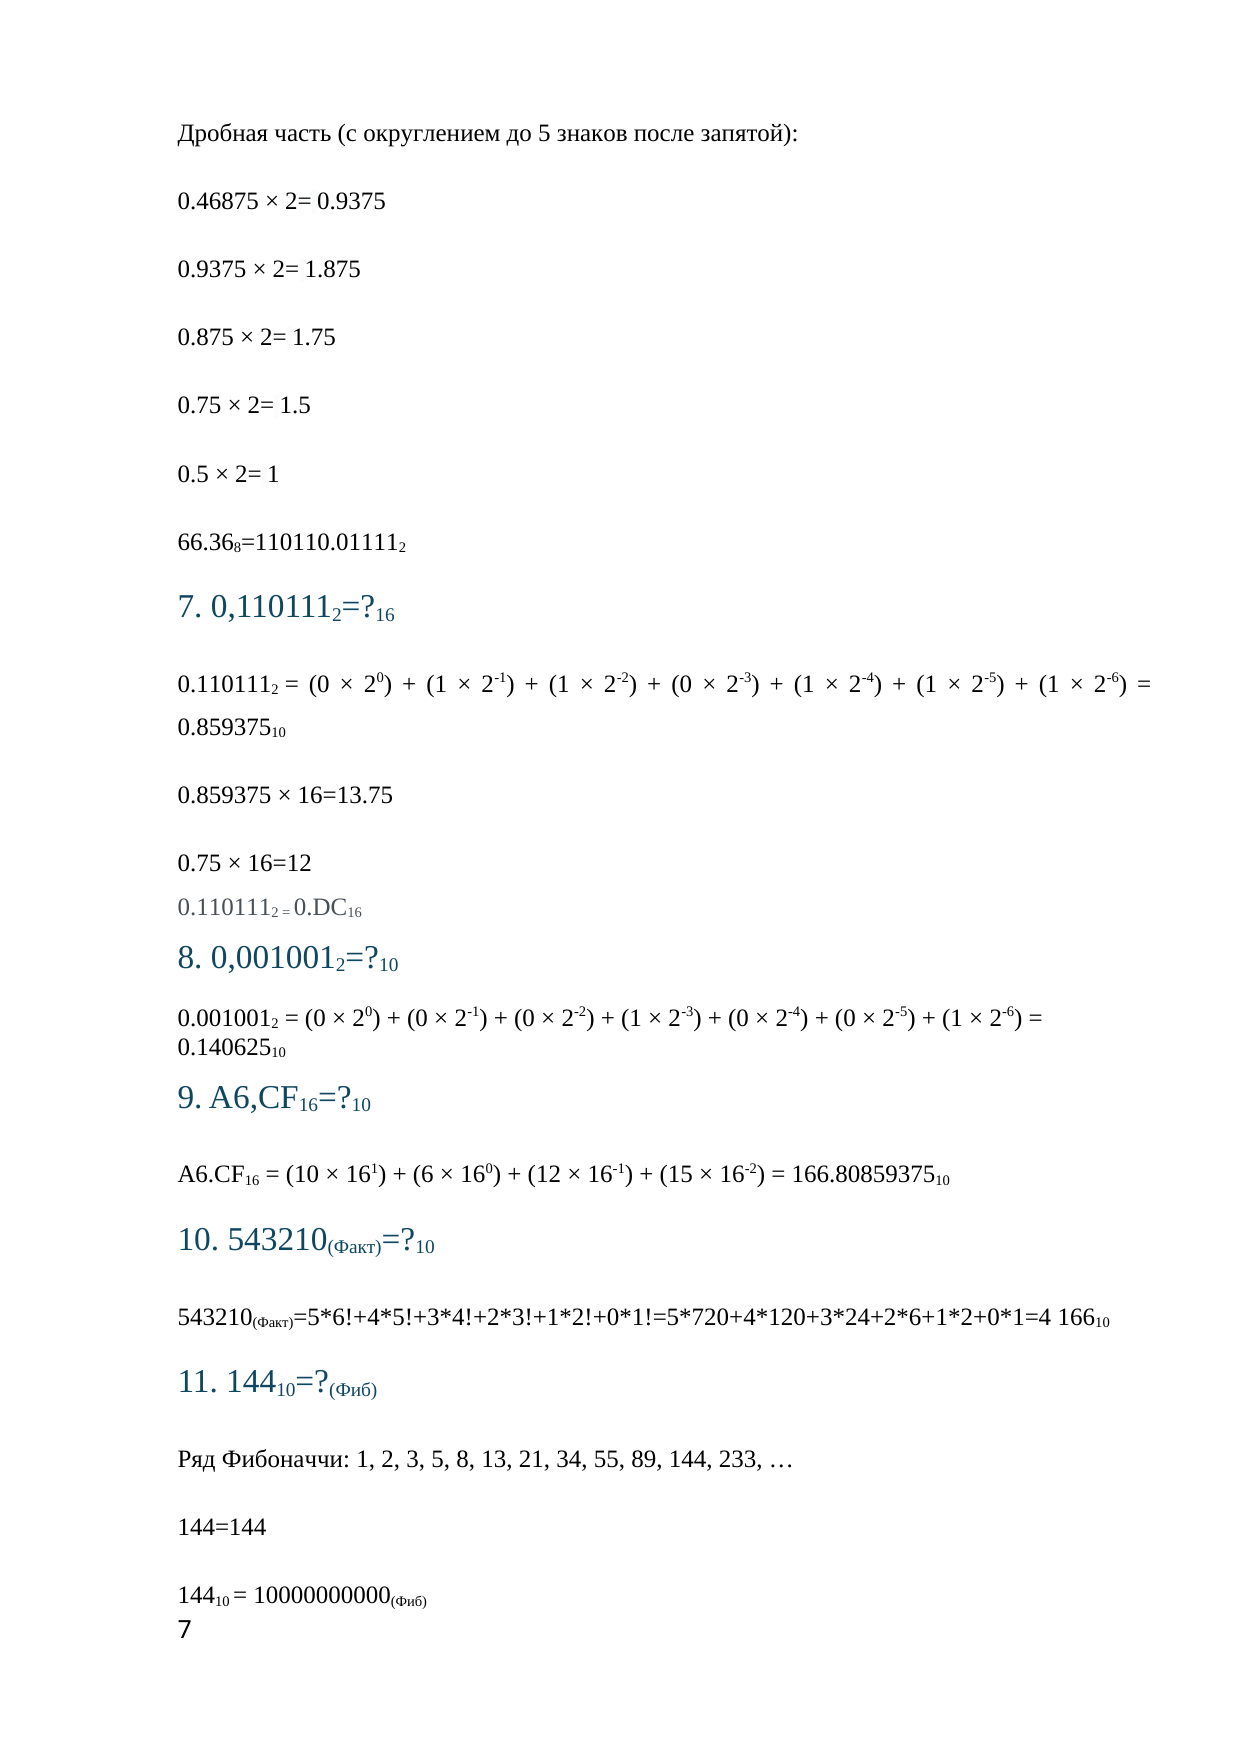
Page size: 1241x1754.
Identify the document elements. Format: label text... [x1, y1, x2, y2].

text Дробная часть (с округлением до 5 знаков после запятой): [177, 118, 1152, 147]
text 144=144 [177, 1512, 1152, 1541]
text 0.5 × 2= 1 [177, 459, 1152, 487]
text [177, 1444, 1152, 1473]
text 0.75 × 2= 1.5 [177, 391, 1152, 419]
text 0.75 × 16=12 [177, 848, 1152, 877]
subtitle 9. A6,CF16=?10 [177, 1077, 1152, 1115]
subtitle 11. 14410=?(Фиб) [177, 1362, 1152, 1400]
subtitle 7. 0,1101112=?16 [177, 587, 1152, 625]
text 543210(Факт)=5*6!+4*5!+3*4!+2*3!+1*2!+0*1!=5*720+4*120+3*24+2*6+1*2+0*1=4 16610 [177, 1302, 1152, 1331]
text 14410 = 10000000000(Фиб) [177, 1580, 1152, 1609]
subtitle 10. 543210(Факт)=?10 [177, 1219, 1152, 1258]
text 0.1101112 = 0.DC16 [177, 892, 1152, 920]
text 66.368=110110.011112 [177, 527, 1152, 556]
text 0.1101112 = (0 × 20) + (1 × 2-1) + (1 × 2-2) + (0 × 2-3) + (1 × 2-4) + (1 × 2-5) + (1 × 2-6) = 0.85937510 [177, 669, 1152, 741]
text 0.859375 × 16=13.75 [177, 780, 1152, 809]
text 0.0010012 = (0 × 20) + (0 × 2-1) + (0 × 2-2) + (1 × 2-3) + (0 × 2-4) + (0 × 2-5) + (1 × 2-6) = 0.14062510 [177, 1003, 1152, 1060]
text 0.9375 × 2= 1.875 [177, 254, 1152, 283]
text 0.875 × 2= 1.75 [177, 322, 1152, 351]
subtitle 8. 0,0010012=?10 [177, 937, 1152, 975]
text A6.CF16 = (10 × 161) + (6 × 160) + (12 × 16-1) + (15 × 16-2) = 166.8085937510 [177, 1159, 1152, 1188]
text 0.46875 × 2= 0.9375 [177, 186, 1152, 215]
